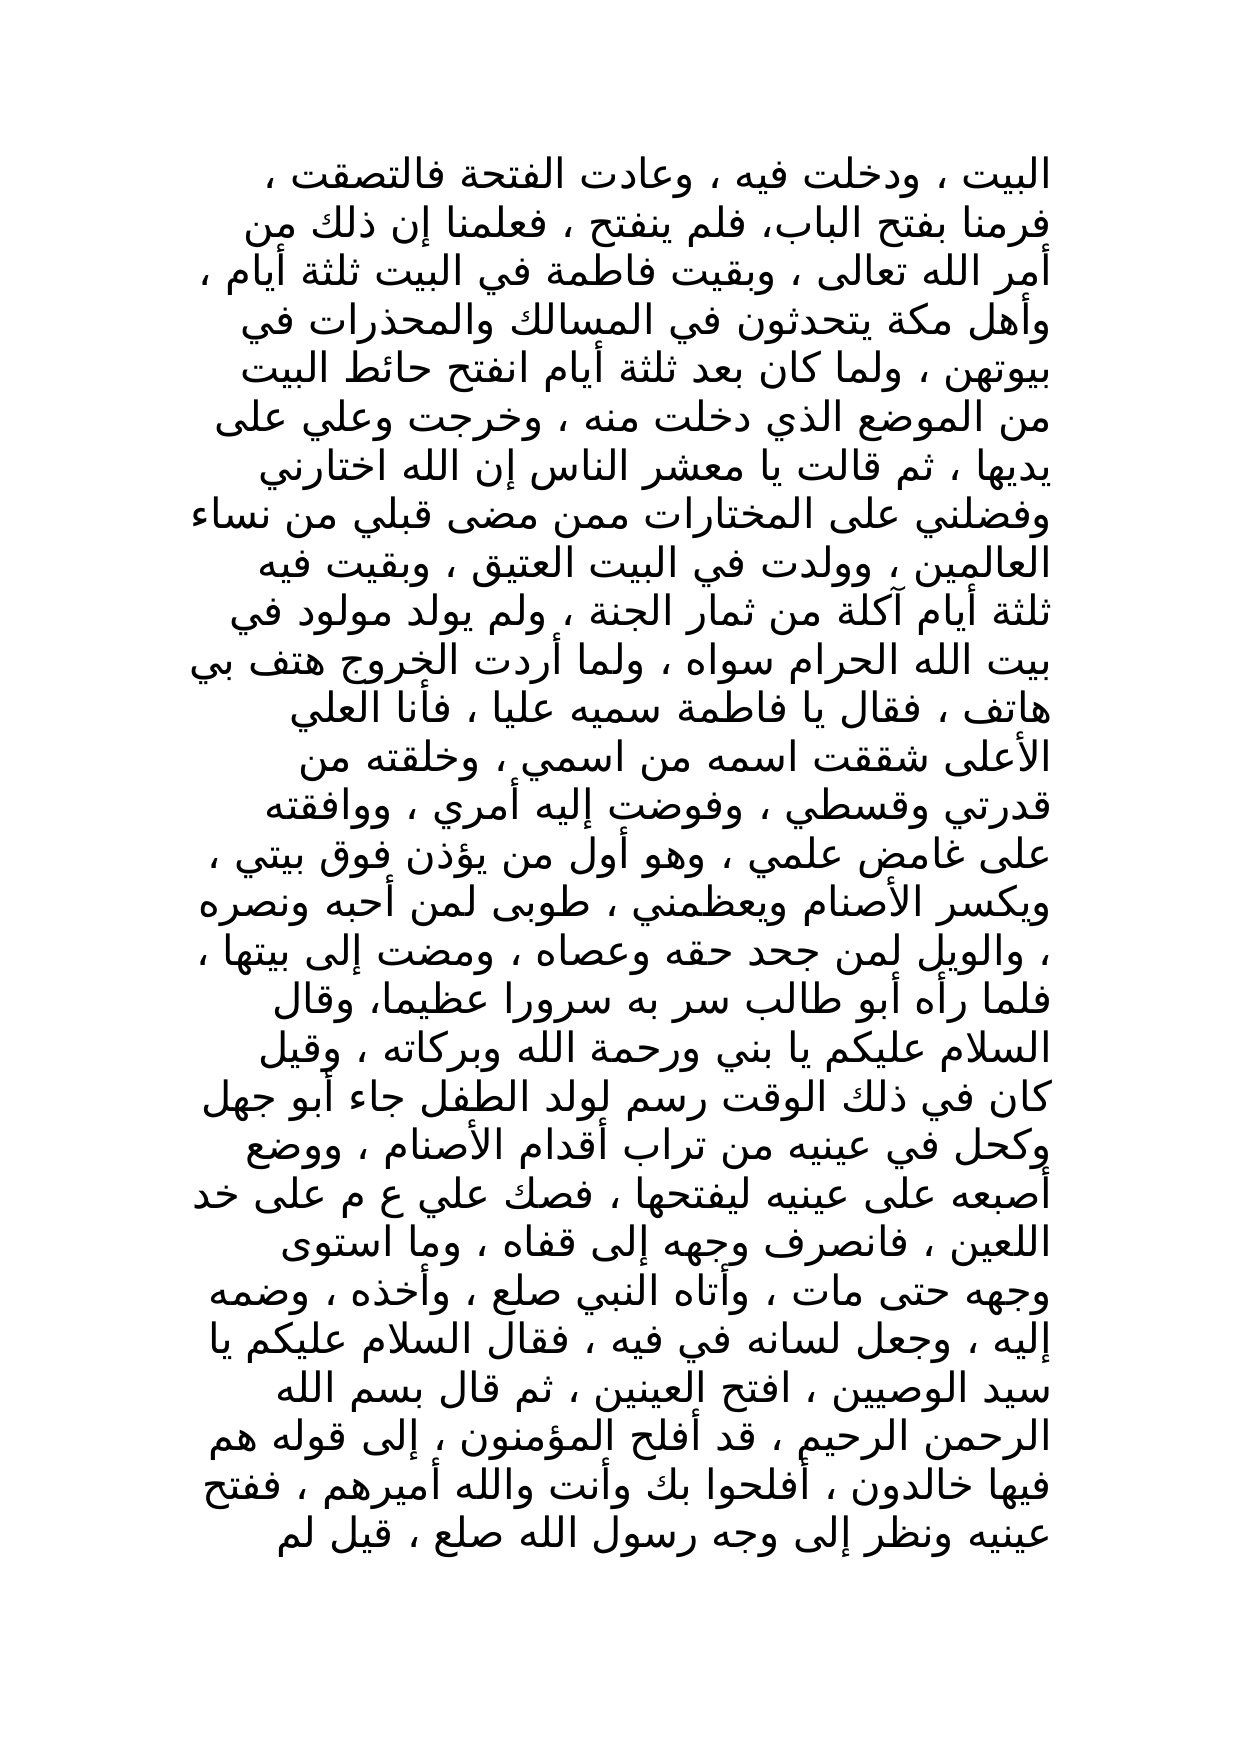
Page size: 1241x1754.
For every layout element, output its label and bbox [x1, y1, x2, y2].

text [187, 150, 1053, 1558]
